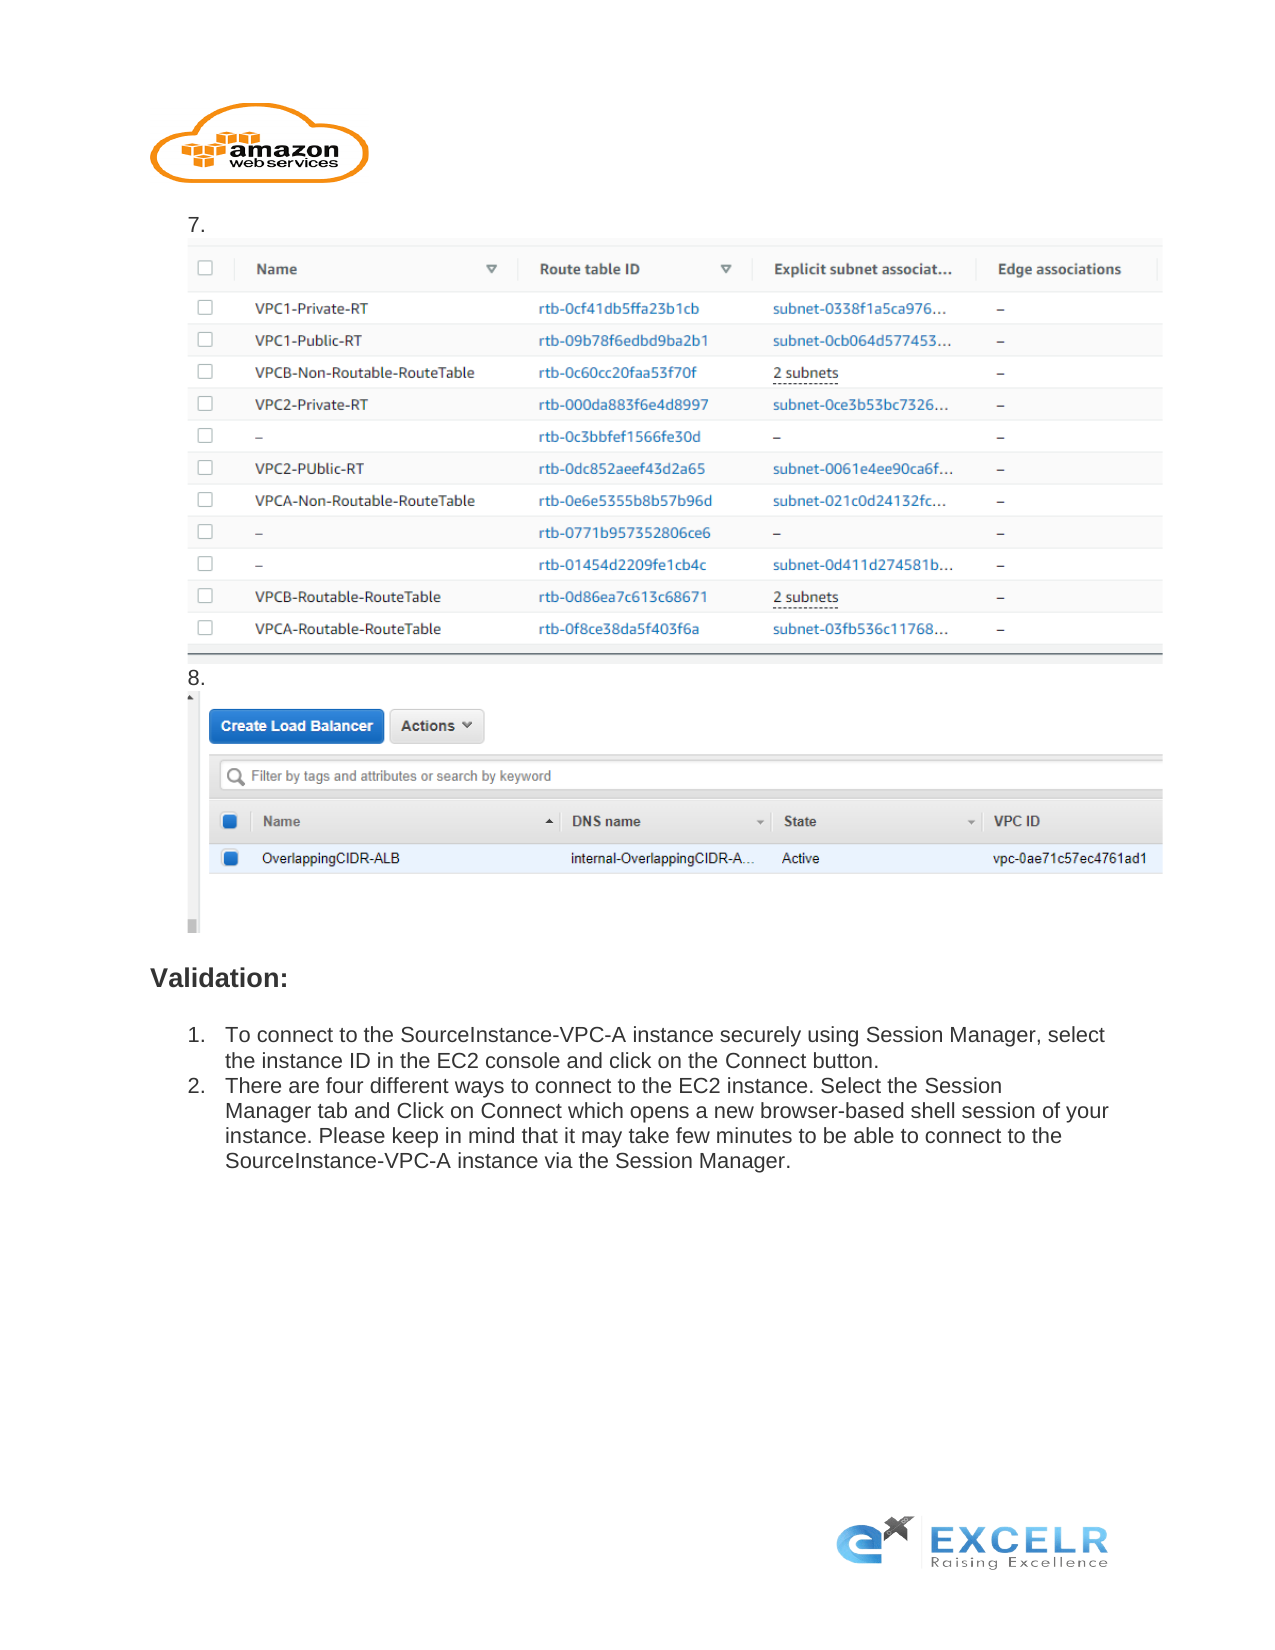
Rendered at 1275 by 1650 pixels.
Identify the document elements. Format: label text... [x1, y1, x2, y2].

picture [150, 103, 369, 183]
picture [187, 238, 1163, 664]
picture [832, 1511, 1125, 1575]
picture [187, 691, 1163, 933]
list There are four different ways to connect to the EC2 instance. Select the Session Manager tab and Click on Connect which opens a new browser-based shell session of your instance. Please keep in mind that it may take few minutes to be able to connect to the SourceInstance-VPC-A instance via the Session Manager. [187, 1073, 1125, 1173]
subtitle Validation: [150, 962, 1125, 993]
list To connect to the SourceInstance-VPC-A instance securely using Session Manager, select the instance ID in the EC2 console and click on the Connect button. [187, 1022, 1125, 1073]
